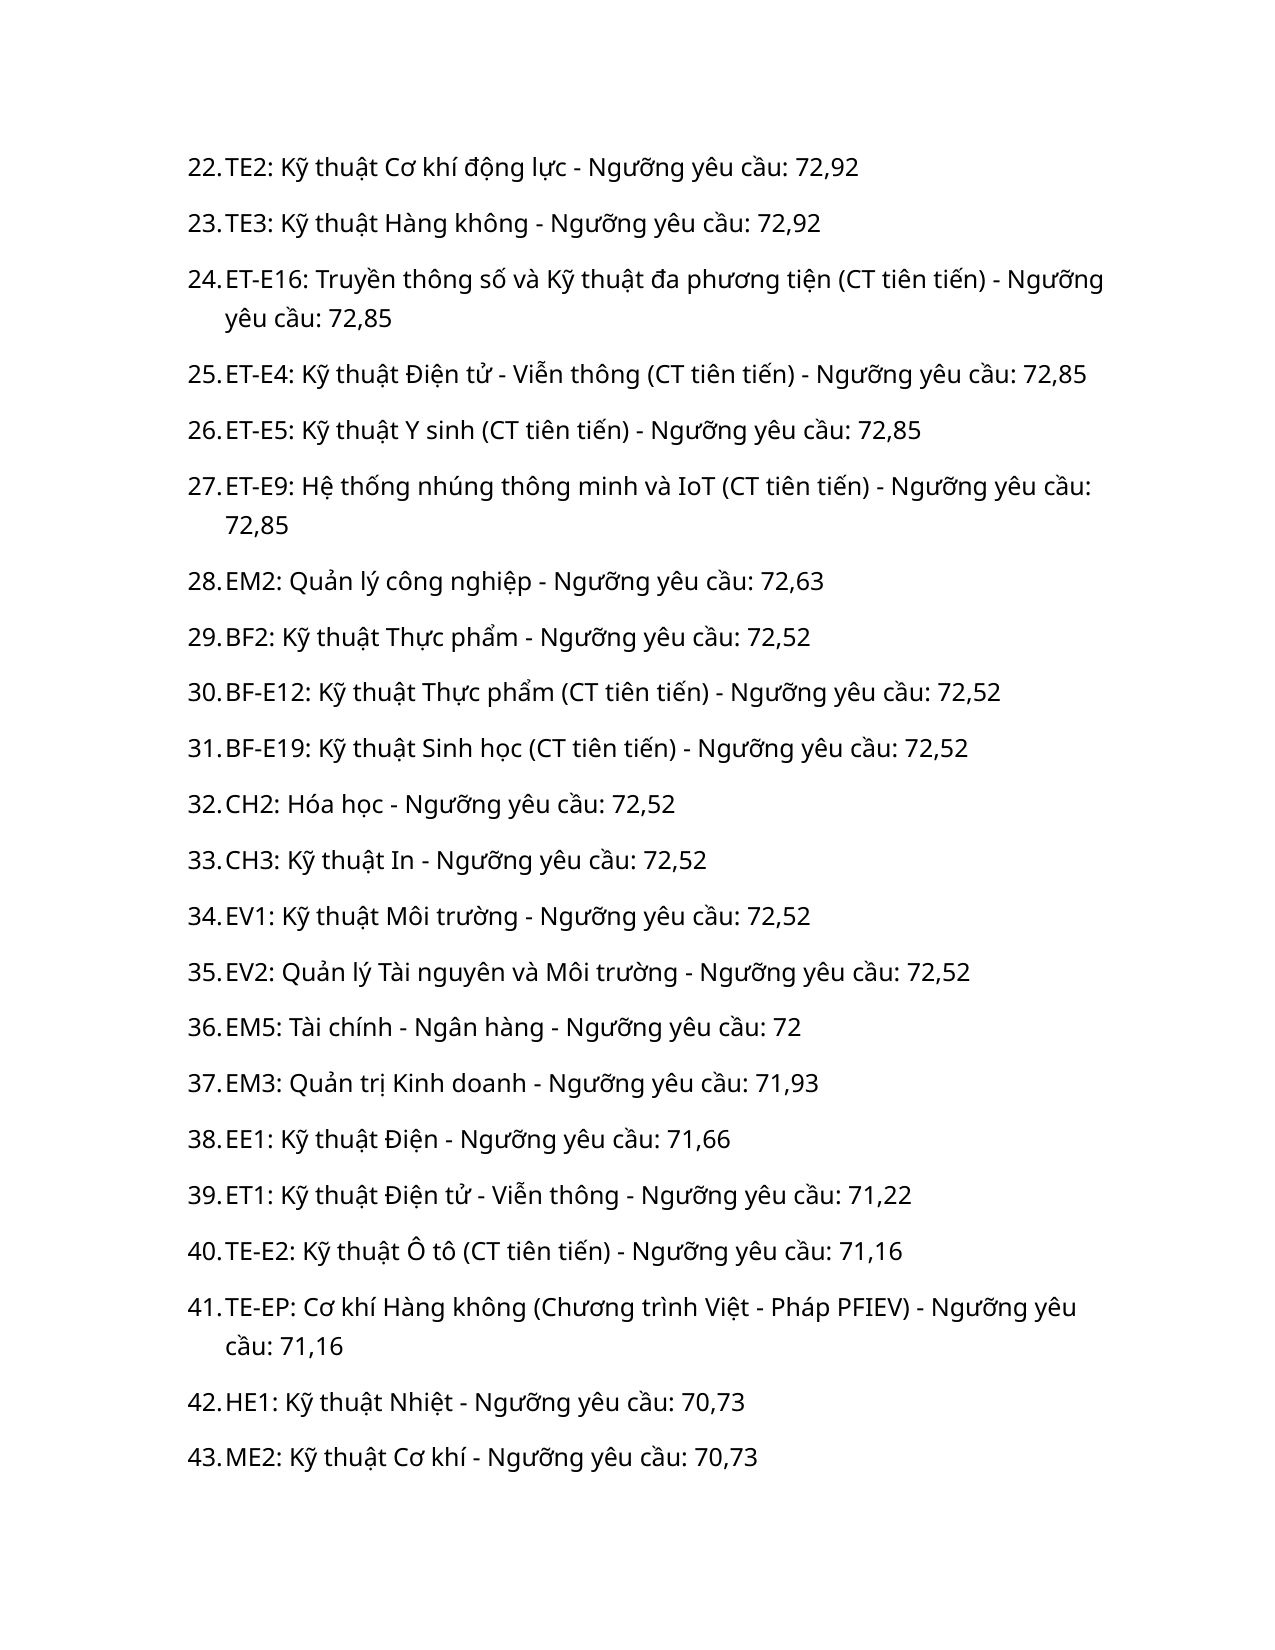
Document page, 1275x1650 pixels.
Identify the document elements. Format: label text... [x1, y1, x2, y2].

list BF-E12: Kỹ thuật Thực phẩm (CT tiên tiến) - Ngưỡng yêu cầu: 72,52 [187, 675, 1125, 709]
list EM3: Quản trị Kinh doanh - Ngưỡng yêu cầu: 71,93 [187, 1066, 1125, 1100]
list CH2: Hóa học - Ngưỡng yêu cầu: 72,52 [187, 787, 1125, 821]
list ET-E16: Truyền thông số và Kỹ thuật đa phương tiện (CT tiên tiến) - Ngưỡng yêu cầu: 72,85 [187, 262, 1125, 335]
list TE3: Kỹ thuật Hàng không - Ngưỡng yêu cầu: 72,92 [187, 206, 1125, 240]
list ME2: Kỹ thuật Cơ khí - Ngưỡng yêu cầu: 70,73 [187, 1440, 1125, 1474]
list ET1: Kỹ thuật Điện tử - Viễn thông - Ngưỡng yêu cầu: 71,22 [187, 1177, 1125, 1212]
list TE-E2: Kỹ thuật Ô tô (CT tiên tiến) - Ngưỡng yêu cầu: 71,16 [187, 1233, 1125, 1267]
list TE-EP: Cơ khí Hàng không (Chương trình Việt - Pháp PFIEV) - Ngưỡng yêu cầu: 71,16 [187, 1289, 1125, 1362]
list ET-E9: Hệ thống nhúng thông minh và IoT (CT tiên tiến) - Ngưỡng yêu cầu: 72,85 [187, 468, 1125, 542]
list BF-E19: Kỹ thuật Sinh học (CT tiên tiến) - Ngưỡng yêu cầu: 72,52 [187, 731, 1125, 765]
list EE1: Kỹ thuật Điện - Ngưỡng yêu cầu: 71,66 [187, 1122, 1125, 1156]
list HE1: Kỹ thuật Nhiệt - Ngưỡng yêu cầu: 70,73 [187, 1384, 1125, 1418]
list EV1: Kỹ thuật Môi trường - Ngưỡng yêu cầu: 72,52 [187, 898, 1125, 932]
list EM5: Tài chính - Ngân hàng - Ngưỡng yêu cầu: 72 [187, 1010, 1125, 1044]
list EM2: Quản lý công nghiệp - Ngưỡng yêu cầu: 72,63 [187, 563, 1125, 597]
list ET-E4: Kỹ thuật Điện tử - Viễn thông (CT tiên tiến) - Ngưỡng yêu cầu: 72,85 [187, 357, 1125, 391]
list EV2: Quản lý Tài nguyên và Môi trường - Ngưỡng yêu cầu: 72,52 [187, 954, 1125, 988]
list ET-E5: Kỹ thuật Y sinh (CT tiên tiến) - Ngưỡng yêu cầu: 72,85 [187, 412, 1125, 447]
list BF2: Kỹ thuật Thực phẩm - Ngưỡng yêu cầu: 72,52 [187, 619, 1125, 653]
list TE2: Kỹ thuật Cơ khí động lực - Ngưỡng yêu cầu: 72,92 [187, 150, 1125, 184]
list CH3: Kỹ thuật In - Ngưỡng yêu cầu: 72,52 [187, 842, 1125, 877]
